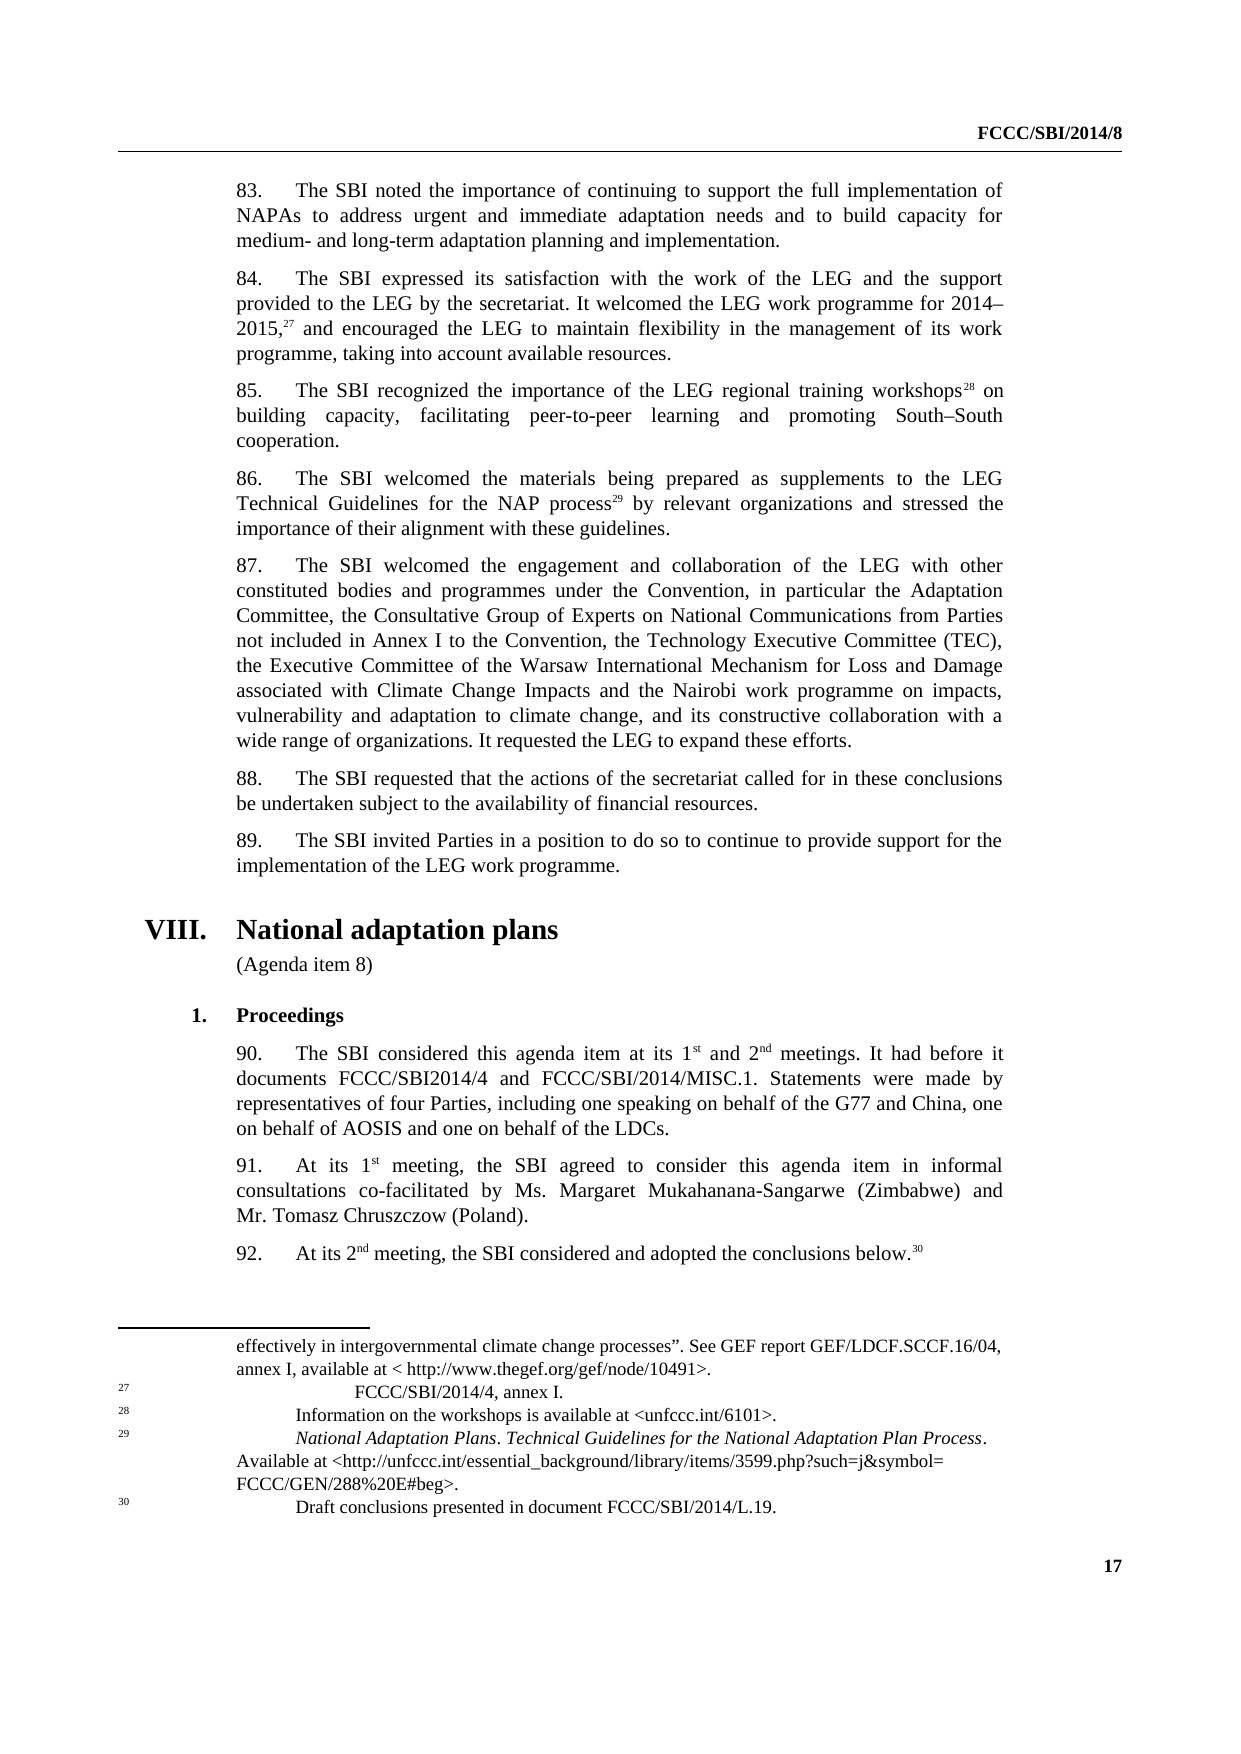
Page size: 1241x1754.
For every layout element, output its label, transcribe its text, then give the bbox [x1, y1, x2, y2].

text VIII. National adaptation plans (Agenda item 8) [118, 915, 1004, 977]
text 92. At its 2nd meeting, the SBI considered and adopted the conclusions below. [236, 1240, 1004, 1265]
text 85. The SBI recognized the importance of the LEG regional training workshops on building capacity, facilitating peer-to-peer learning and promoting South–South cooperation. [236, 377, 1004, 452]
text 88. The SBI requested that the actions of the secretariat called for in these conclusions be undertaken subject to the availability of financial resources. [236, 765, 1004, 815]
text 91. At its 1st meeting, the SBI agreed to consider this agenda item in informal consultations co-facilitated by Ms. Margaret Mukahanana-Sangarwe (Zimbabwe) and Mr. Tomasz Chruszczow (Poland). [236, 1152, 1004, 1227]
text 1. Proceedings [118, 1002, 1004, 1027]
text 84. The SBI expressed its satisfaction with the work of the LEG and the support provided to the LEG by the secretariat. It welcomed the LEG work programme for 2014–2015, and encouraged the LEG to maintain flexibility in the management of its work programme, taking into account available resources. [236, 265, 1004, 365]
text 90. The SBI considered this agenda item at its 1st and 2nd meetings. It had before it documents FCCC/SBI2014/4 and FCCC/SBI/2014/MISC.1. Statements were made by representatives of four Parties, including one speaking on behalf of the G77 and China, one on behalf of AOSIS and one on behalf of the LDCs. [236, 1040, 1004, 1140]
text 83. The SBI noted the importance of continuing to support the full implementation of NAPAs to address urgent and immediate adaptation needs and to build capacity for medium- and long-term adaptation planning and implementation. [236, 177, 1004, 252]
text 89. The SBI invited Parties in a position to do so to continue to provide support for the implementation of the LEG work programme. [236, 827, 1004, 877]
text 86. The SBI welcomed the materials being prepared as supplements to the LEG Technical Guidelines for the NAP process by relevant organizations and stressed the importance of their alignment with these guidelines. [236, 465, 1004, 540]
text 87. The SBI welcomed the engagement and collaboration of the LEG with other constituted bodies and programmes under the Convention, in particular the Adaptation Committee, the Consultative Group of Experts on National Communications from Parties not included in Annex I to the Convention, the Technology Executive Committee (TEC), the Executive Committee of the Warsaw International Mechanism for Loss and Damage associated with Climate Change Impacts and the Nairobi work programme on impacts, vulnerability and adaptation to climate change, and its constructive collaboration with a wide range of organizations. It requested the LEG to expand these efforts. [236, 552, 1004, 752]
